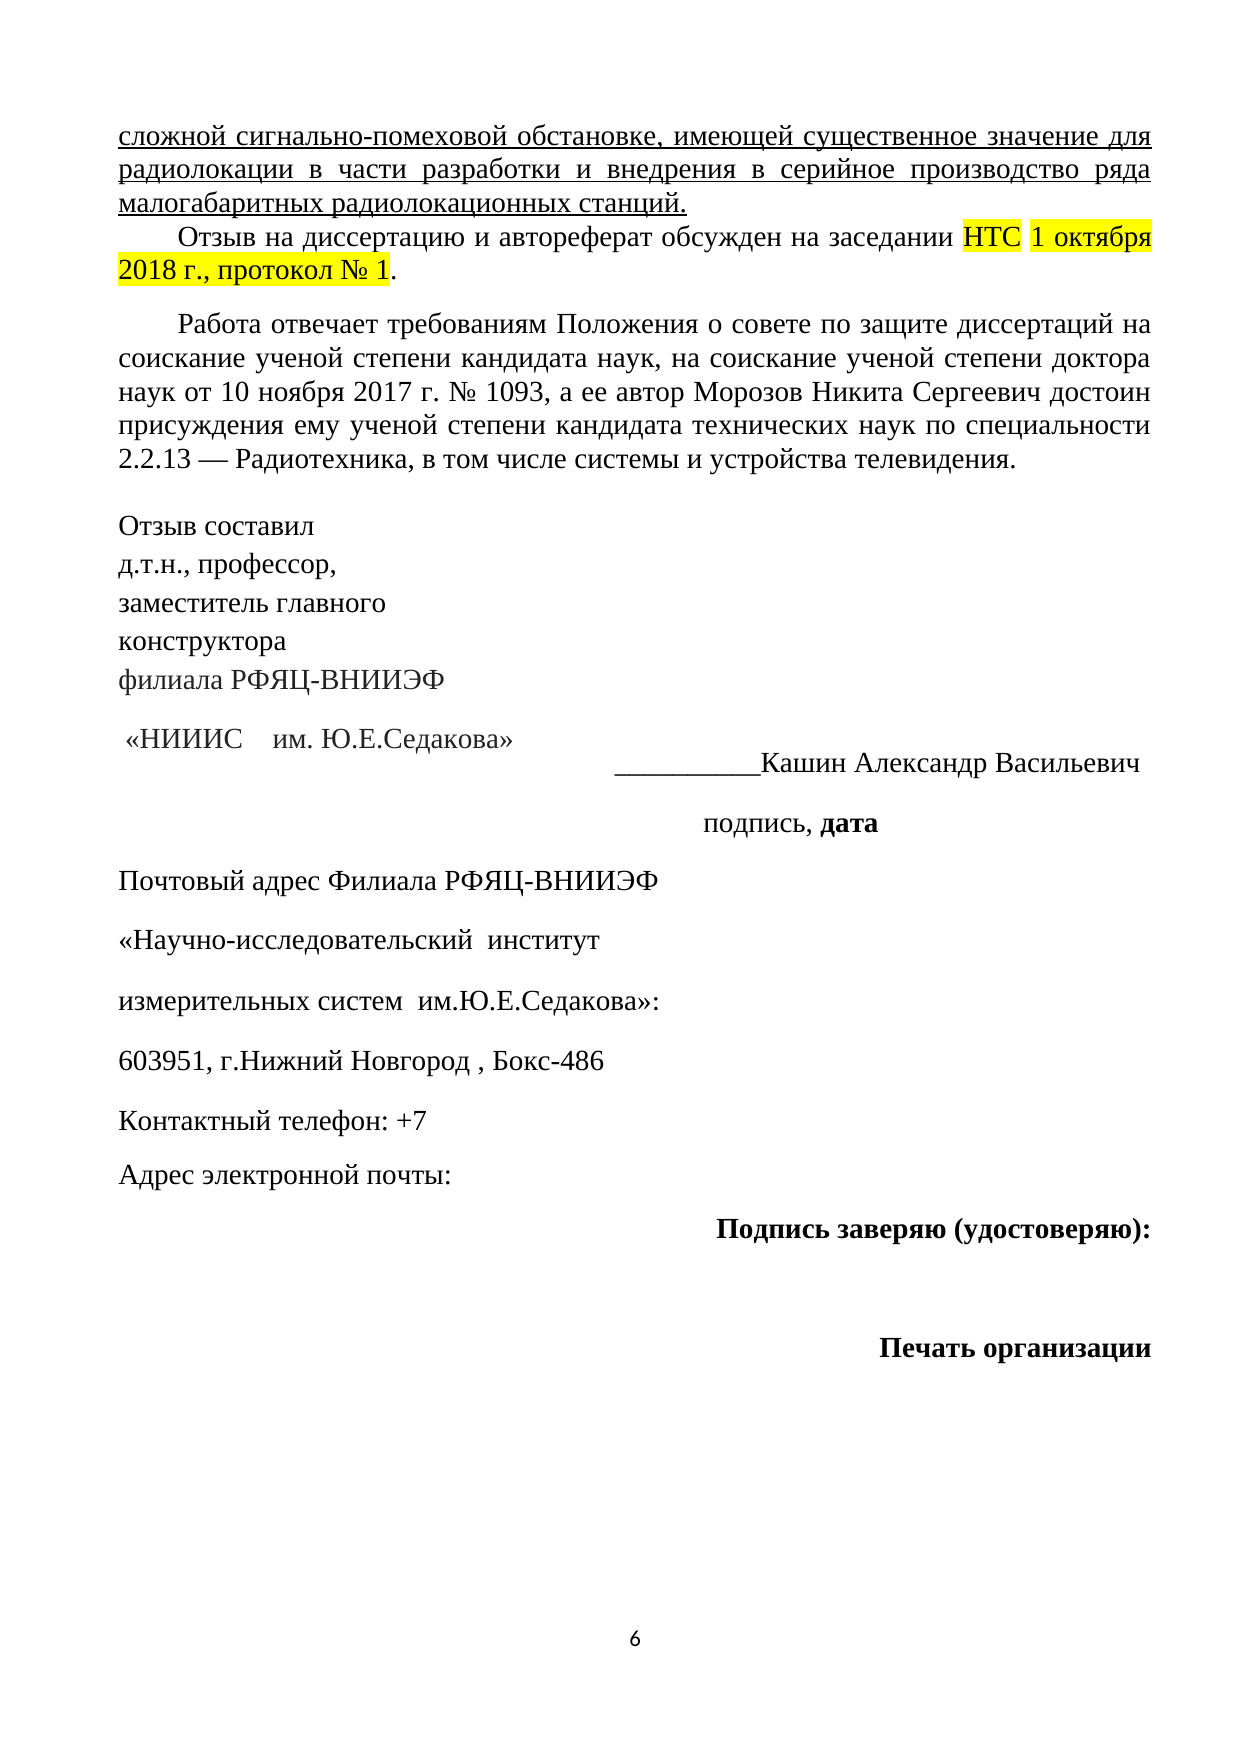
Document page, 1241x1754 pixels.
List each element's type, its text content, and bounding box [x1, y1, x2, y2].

text «Научно-исследовательский институт [118, 922, 1152, 956]
table_header Отзыв составил д.т.н., профессор, заместитель главного конструктора филиала РФЯЦ-ВНИИЭФ «НИИИС им. Ю.Е.Седакова» [107, 508, 531, 863]
text Отзыв на диссертацию и автореферат обсужден на заседании НТС 1 октября 2018 г., протокол № 1. [118, 219, 1152, 286]
text измерительных систем им.Ю.Е.Седакова»: [118, 982, 1152, 1017]
table_header __________Кашин Александр Васильевич подпись, дата [531, 508, 1152, 863]
text Адрес электронной почты: [118, 1157, 1152, 1191]
text Работа отвечает требованиям Положения о совете по защите диссертаций на соискание ученой степени кандидата наук, на соискание ученой степени доктора наук от 10 ноября 2017 г. № 1093, а ее автор Морозов Никита Сергеевич достоин присуждения ему ученой степени кандидата технических наук по специальности 2.2.13 — Радиотехника, в том числе системы и устройства телевидения. [118, 307, 1152, 474]
text Почтовый адрес Филиала РФЯЦ-ВНИИЭФ [118, 863, 1152, 897]
text Подпись заверяю (удостоверяю): [118, 1212, 1152, 1245]
text Печать организации [118, 1330, 1152, 1364]
text 603951, г.Нижний Новгород , Бокс-486 [118, 1043, 1152, 1077]
text Контактный телефон: +7 [118, 1103, 1152, 1136]
